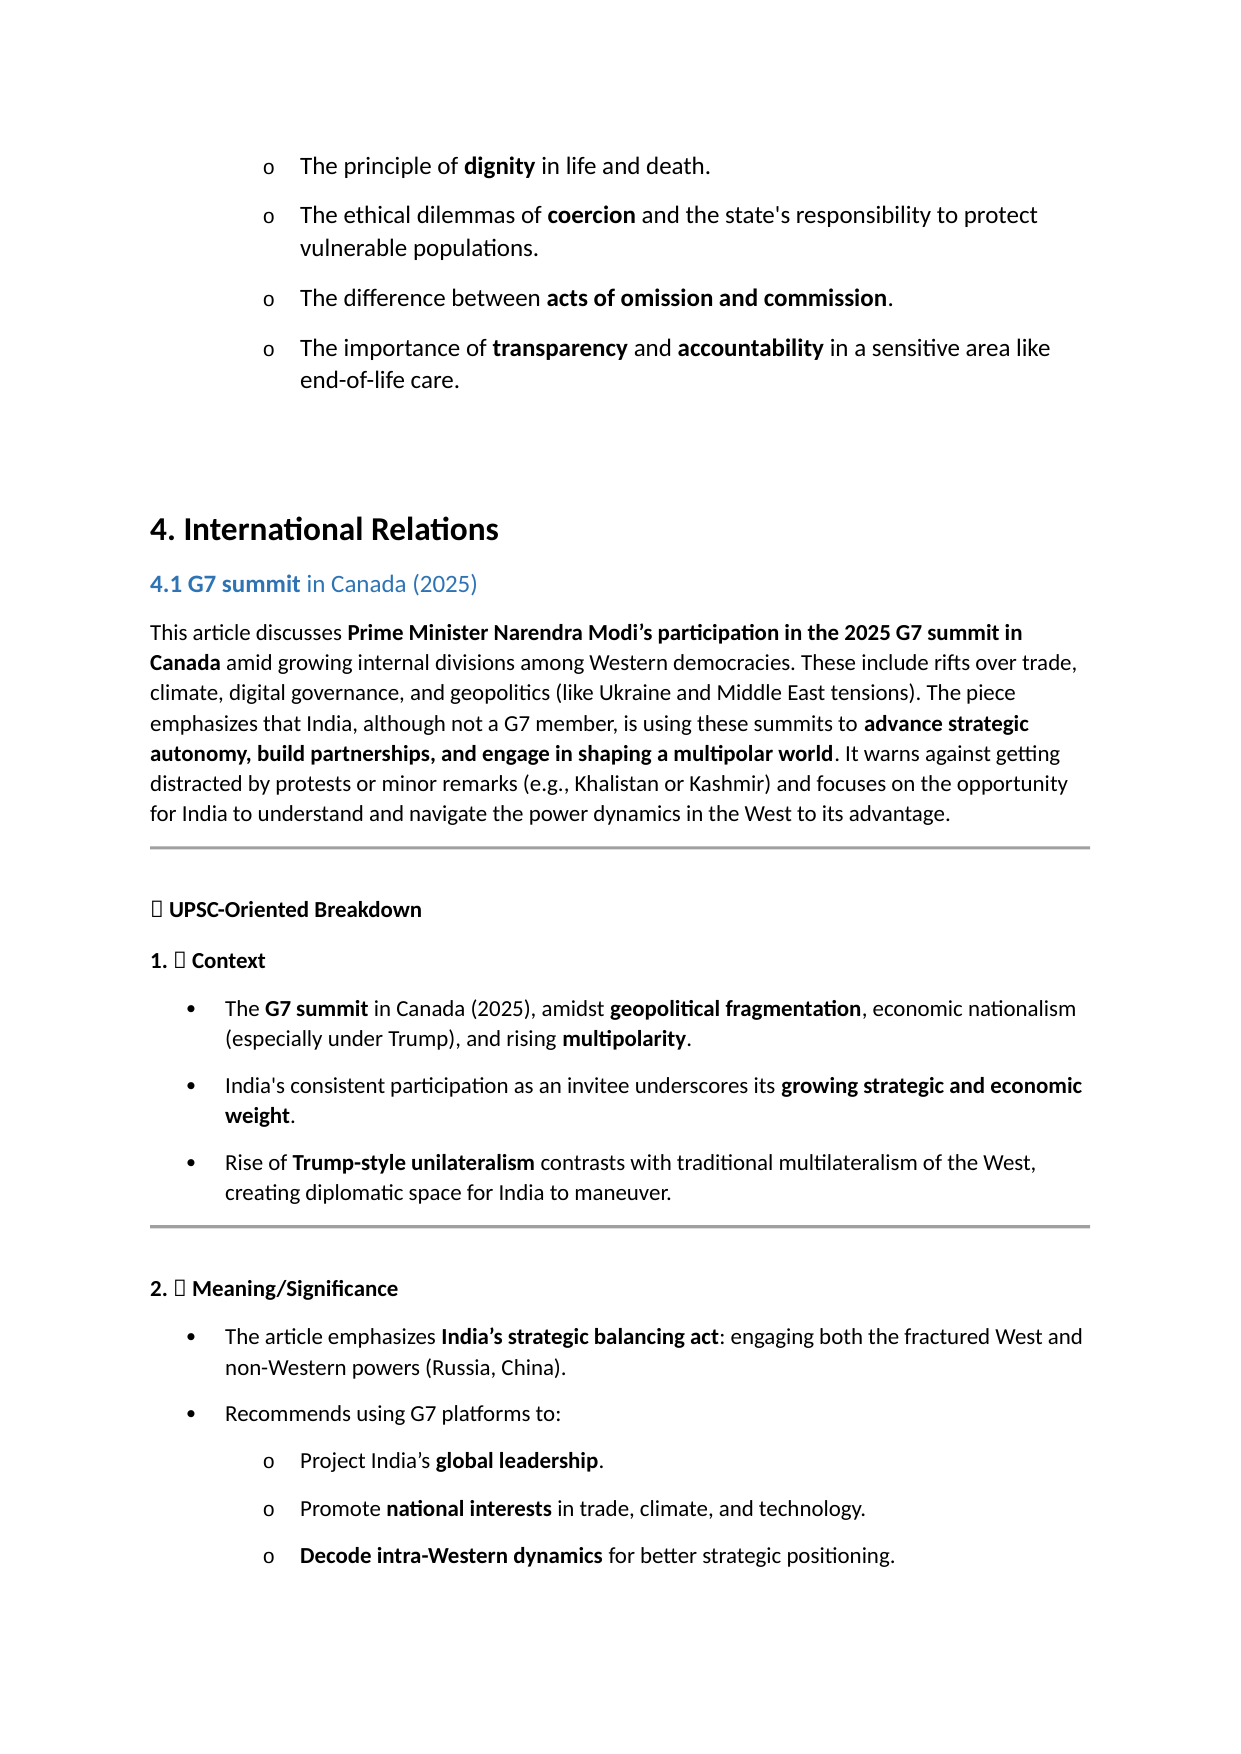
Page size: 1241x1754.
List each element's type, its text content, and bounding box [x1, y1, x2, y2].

list Project India’s global leadership. [262, 1446, 1090, 1475]
list Decode intra-Western dynamics for better strategic positioning. [262, 1541, 1090, 1570]
text 1. ✅ Context [150, 943, 1090, 975]
list The importance of transparency and accountability in a sensitive area like end-of-life care. [262, 332, 1090, 395]
text This article discusses Prime Minister Narendra Modi’s participation in the 2025 G7 summit in Canada amid growing internal divisions among Western democracies. These include rifts over trade, climate, digital governance, and geopolitics (like Ukraine and Middle East tensions). The piece emphasizes that India, although not a G7 member, is using these summits to advance strategic autonomy, build partnerships, and engage in shaping a multipolar world. It warns against getting distracted by protests or minor remarks (e.g., Khalistan or Kashmir) and focuses on the opportunity for India to understand and navigate the power dynamics in the West to its advantage. [150, 618, 1090, 827]
list India's consistent participation as an invitee underscores its growing strategic and economic weight. [187, 1071, 1090, 1129]
text 📌 UPSC-Oriented Breakdown [150, 893, 1090, 924]
list Promote national interests in trade, climate, and technology. [262, 1494, 1090, 1522]
text 2. 🧠 Meaning/Significance [150, 1272, 1090, 1303]
list The difference between acts of omission and commission. [262, 282, 1090, 313]
list The article emphasizes India’s strategic balancing act: engaging both the fractured West and non-Western powers (Russia, China). [187, 1322, 1090, 1381]
list Recommends using G7 platforms to: [187, 1399, 1090, 1428]
text 4. International Relations [150, 508, 1090, 549]
text 4.1 G7 summit in Canada (2025) [150, 568, 1090, 599]
list The ethical dilemmas of coercion and the state's responsibility to protect vulnerable populations. [262, 199, 1090, 263]
list The G7 summit in Canada (2025), amidst geopolitical fragmentation, economic nationalism (especially under Trump), and rising multipolarity. [187, 994, 1090, 1052]
list Rise of Trump-style unilateralism contrasts with traditional multilateralism of the West, creating diplomatic space for India to maneuver. [187, 1148, 1090, 1206]
list The principle of dignity in life and death. [262, 150, 1090, 181]
